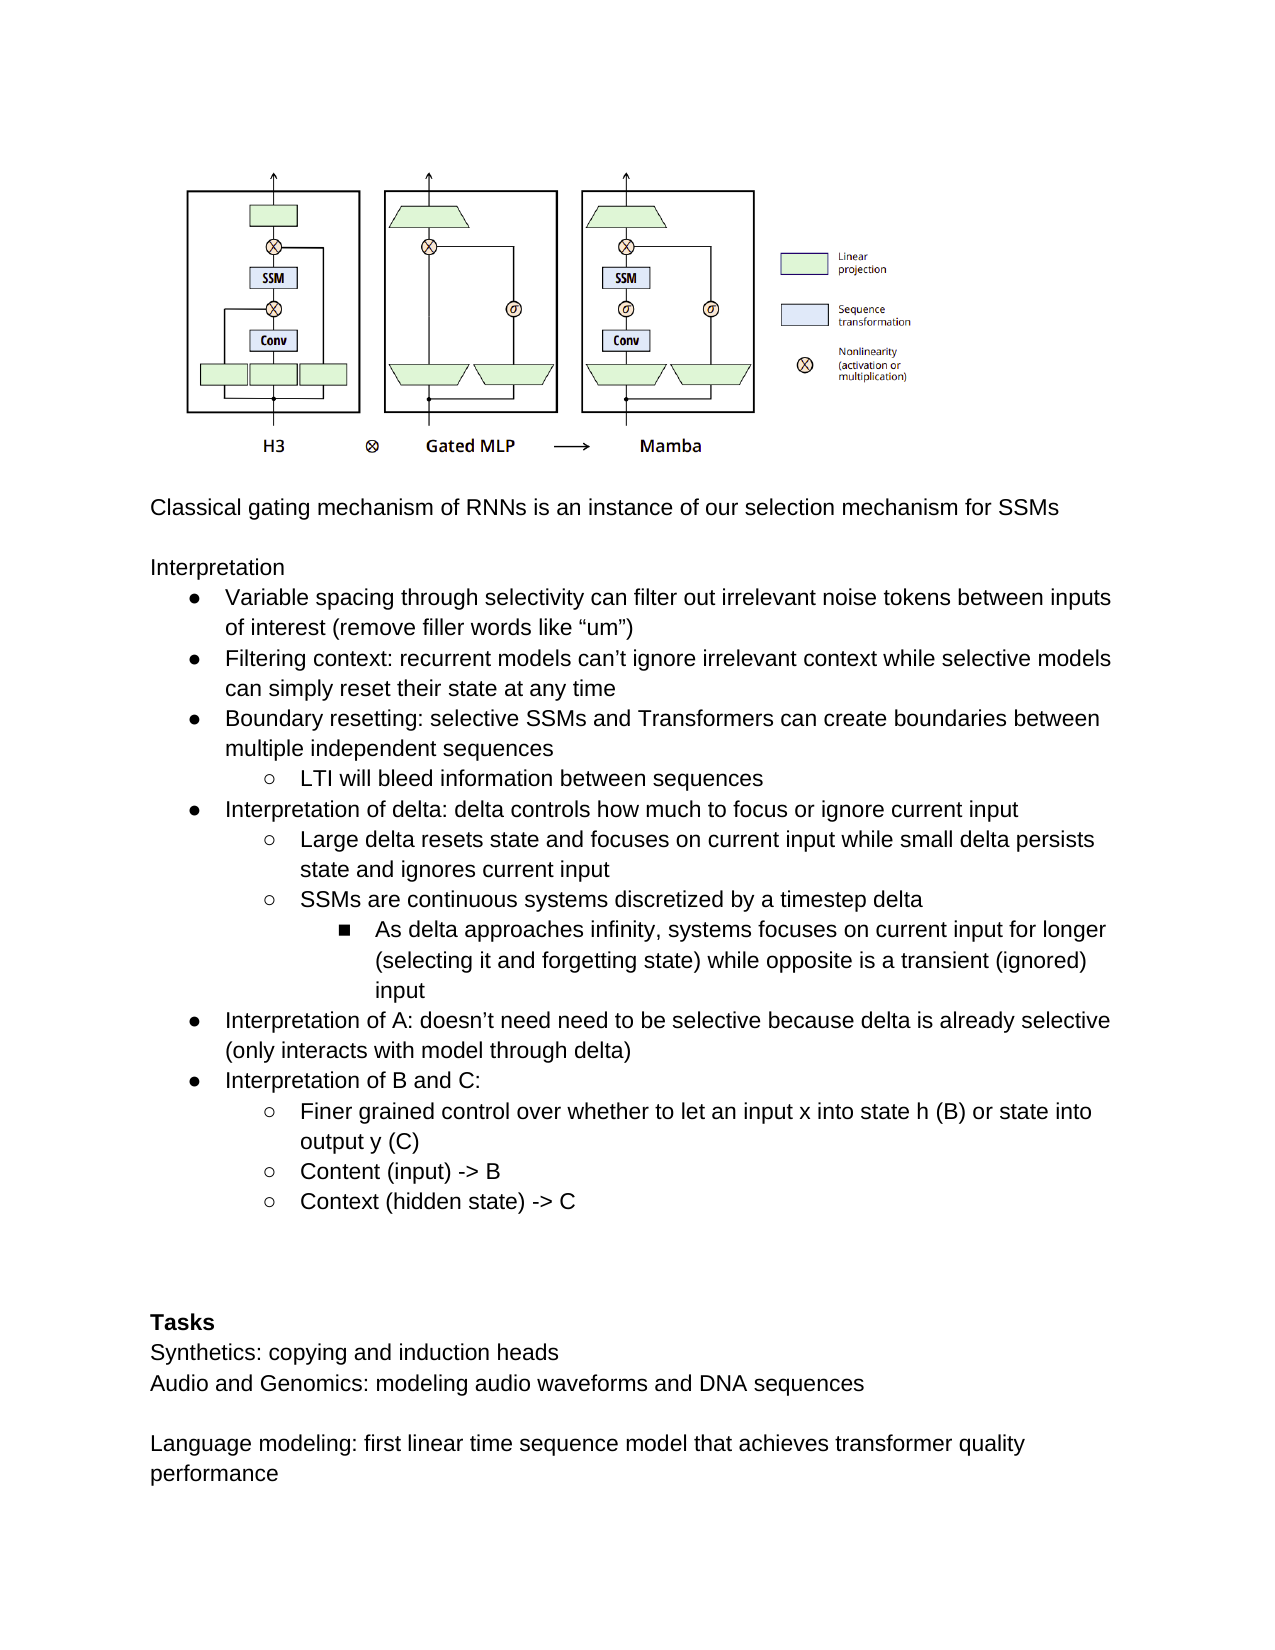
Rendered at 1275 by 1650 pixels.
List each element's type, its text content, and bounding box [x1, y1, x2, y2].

text Synthetics: copying and induction heads [150, 1339, 1125, 1366]
list Interpretation of B and C: [187, 1067, 1125, 1094]
text Language modeling: first linear time sequence model that achieves transformer quality performance [150, 1430, 1125, 1487]
list LTI will bleed information between sequences [262, 765, 1125, 792]
text Interpretation [150, 554, 1125, 580]
text Tasks [150, 1309, 1125, 1336]
list Context (hidden state) -> C [262, 1188, 1125, 1215]
list SSMs are continuous systems discretized by a timestep delta [262, 886, 1125, 913]
list Interpretation of A: doesn’t need need to be selective because delta is already selective (only interacts with model through delta) [187, 1007, 1125, 1064]
picture [150, 150, 942, 460]
list Variable spacing through selectivity can filter out irrelevant noise tokens between inputs of interest (remove filler words like “um”) [187, 584, 1125, 641]
text Audio and Genomics: modeling audio waveforms and DNA sequences [150, 1369, 1125, 1396]
list Finer grained control over whether to let an input x into state h (B) or state into output y (C) [262, 1098, 1125, 1154]
list As delta approaches infinity, systems focuses on current input for longer (selecting it and forgetting state) while opposite is a transient (ignored) input [337, 916, 1125, 1003]
list Filtering context: recurrent models can’t ignore irrelevant context while selective models can simply reset their state at any time [187, 644, 1125, 701]
list Content (input) -> B [262, 1158, 1125, 1184]
text Classical gating mechanism of RNNs is an instance of our selection mechanism for SSMs [150, 493, 1125, 520]
list Boundary resetting: selective SSMs and Transformers can create boundaries between multiple independent sequences [187, 705, 1125, 762]
list Interpretation of delta: delta controls how much to focus or ignore current input [187, 796, 1125, 822]
list Large delta resets state and focuses on current input while small delta persists state and ignores current input [262, 826, 1125, 882]
